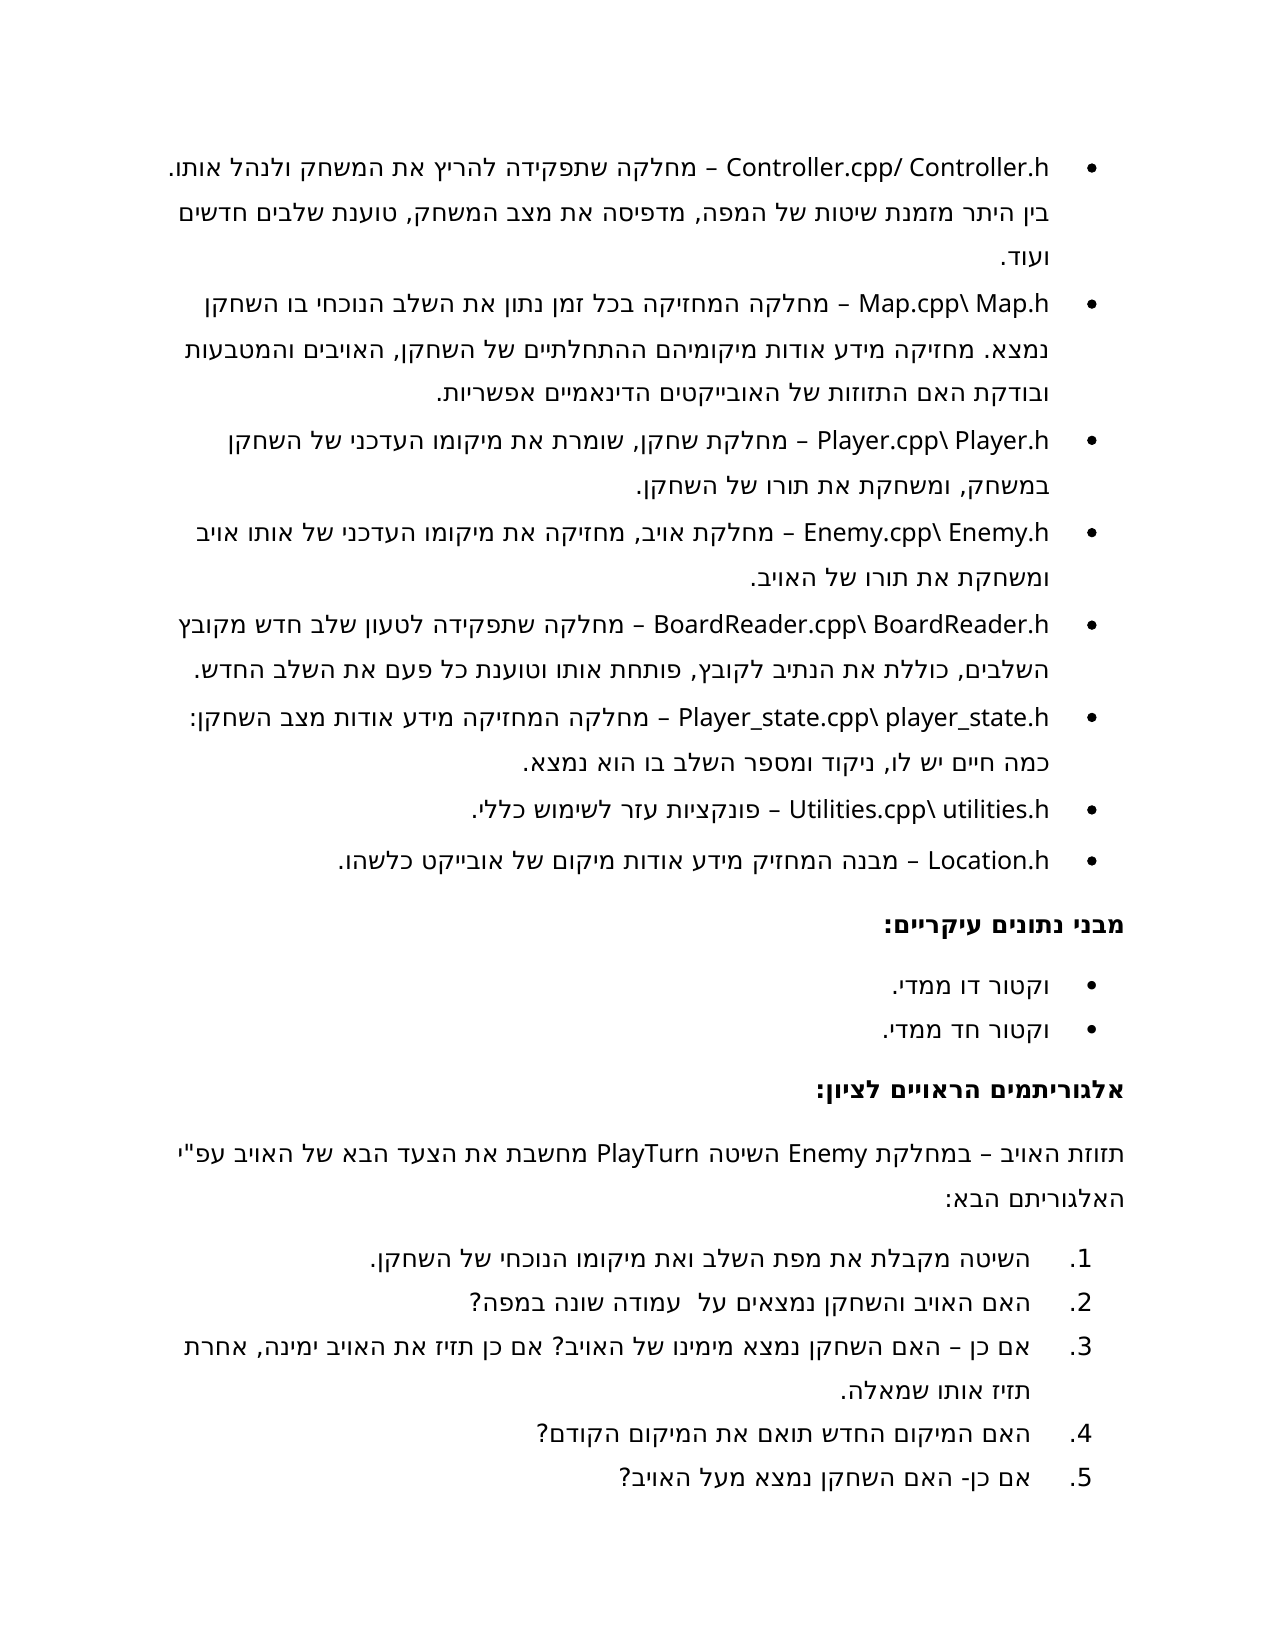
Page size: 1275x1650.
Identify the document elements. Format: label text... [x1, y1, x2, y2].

list השיטה מקבלת את מפת השלב ואת מיקומו הנוכחי של השחקן. [150, 1245, 1069, 1274]
list Controller.cpp/ Controller.h – מחלקה שתפקידה להריץ את המשחק ולנהל אותו. בין היתר מזמנת שיטות של המפה, מדפיסה את מצב המשחק, טוענת שלבים חדשים ועוד. [150, 150, 1087, 272]
list וקטור חד ממדי. [150, 1015, 1087, 1044]
list Enemy.cpp\ Enemy.h – מחלקת אויב, מחזיקה את מיקומו העדכני של אותו אויב ומשחקת את תורו של האויב. [150, 515, 1087, 592]
text אלגוריתמים הראויים לציון: [150, 1075, 1125, 1104]
list Location.h – מבנה המחזיק מידע אודות מיקום של אובייקט כלשהו. [150, 843, 1087, 877]
list Map.cpp\ Map.h – מחלקה המחזיקה בכל זמן נתון את השלב הנוכחי בו השחקן נמצא. מחזיקה מידע אודות מיקומיהם ההתחלתיים של השחקן, האויבים והמטבעות ובודקת האם התזוזות של האובייקטים הדינאמיים אפשריות. [150, 286, 1087, 408]
list וקטור דו ממדי. [150, 971, 1087, 1000]
list BoardReader.cpp\ BoardReader.h – מחלקה שתפקידה לטעון שלב חדש מקובץ השלבים, כוללת את הנתיב לקובץ, פותחת אותו וטוענת כל פעם את השלב החדש. [150, 607, 1087, 685]
list Player.cpp\ Player.h – מחלקת שחקן, שומרת את מיקומו העדכני של השחקן במשחק, ומשחקת את תורו של השחקן. [150, 422, 1087, 500]
list Utilities.cpp\ utilities.h – פונקציות עזר לשימוש כללי. [150, 792, 1087, 826]
list אם כן – האם השחקן נמצא מימינו של האויב? אם כן תזיז את האויב ימינה, אחרת תזיז אותו שמאלה. [150, 1332, 1069, 1405]
text מבני נתונים עיקריים: [150, 911, 1125, 940]
list אם כן- האם השחקן נמצא מעל האויב? [150, 1463, 1069, 1493]
list האם המיקום החדש תואם את המיקום הקודם? [150, 1420, 1069, 1449]
list האם האויב והשחקן נמצאים על עמודה שונה במפה? [150, 1288, 1069, 1318]
text תזוזת האויב – במחלקת Enemy השיטה PlayTurn מחשבת את הצעד הבא של האויב עפ"י האלגוריתם הבא: [150, 1136, 1125, 1213]
list Player_state.cpp\ player_state.h – מחלקה המחזיקה מידע אודות מצב השחקן: כמה חיים יש לו, ניקוד ומספר השלב בו הוא נמצא. [150, 699, 1087, 777]
